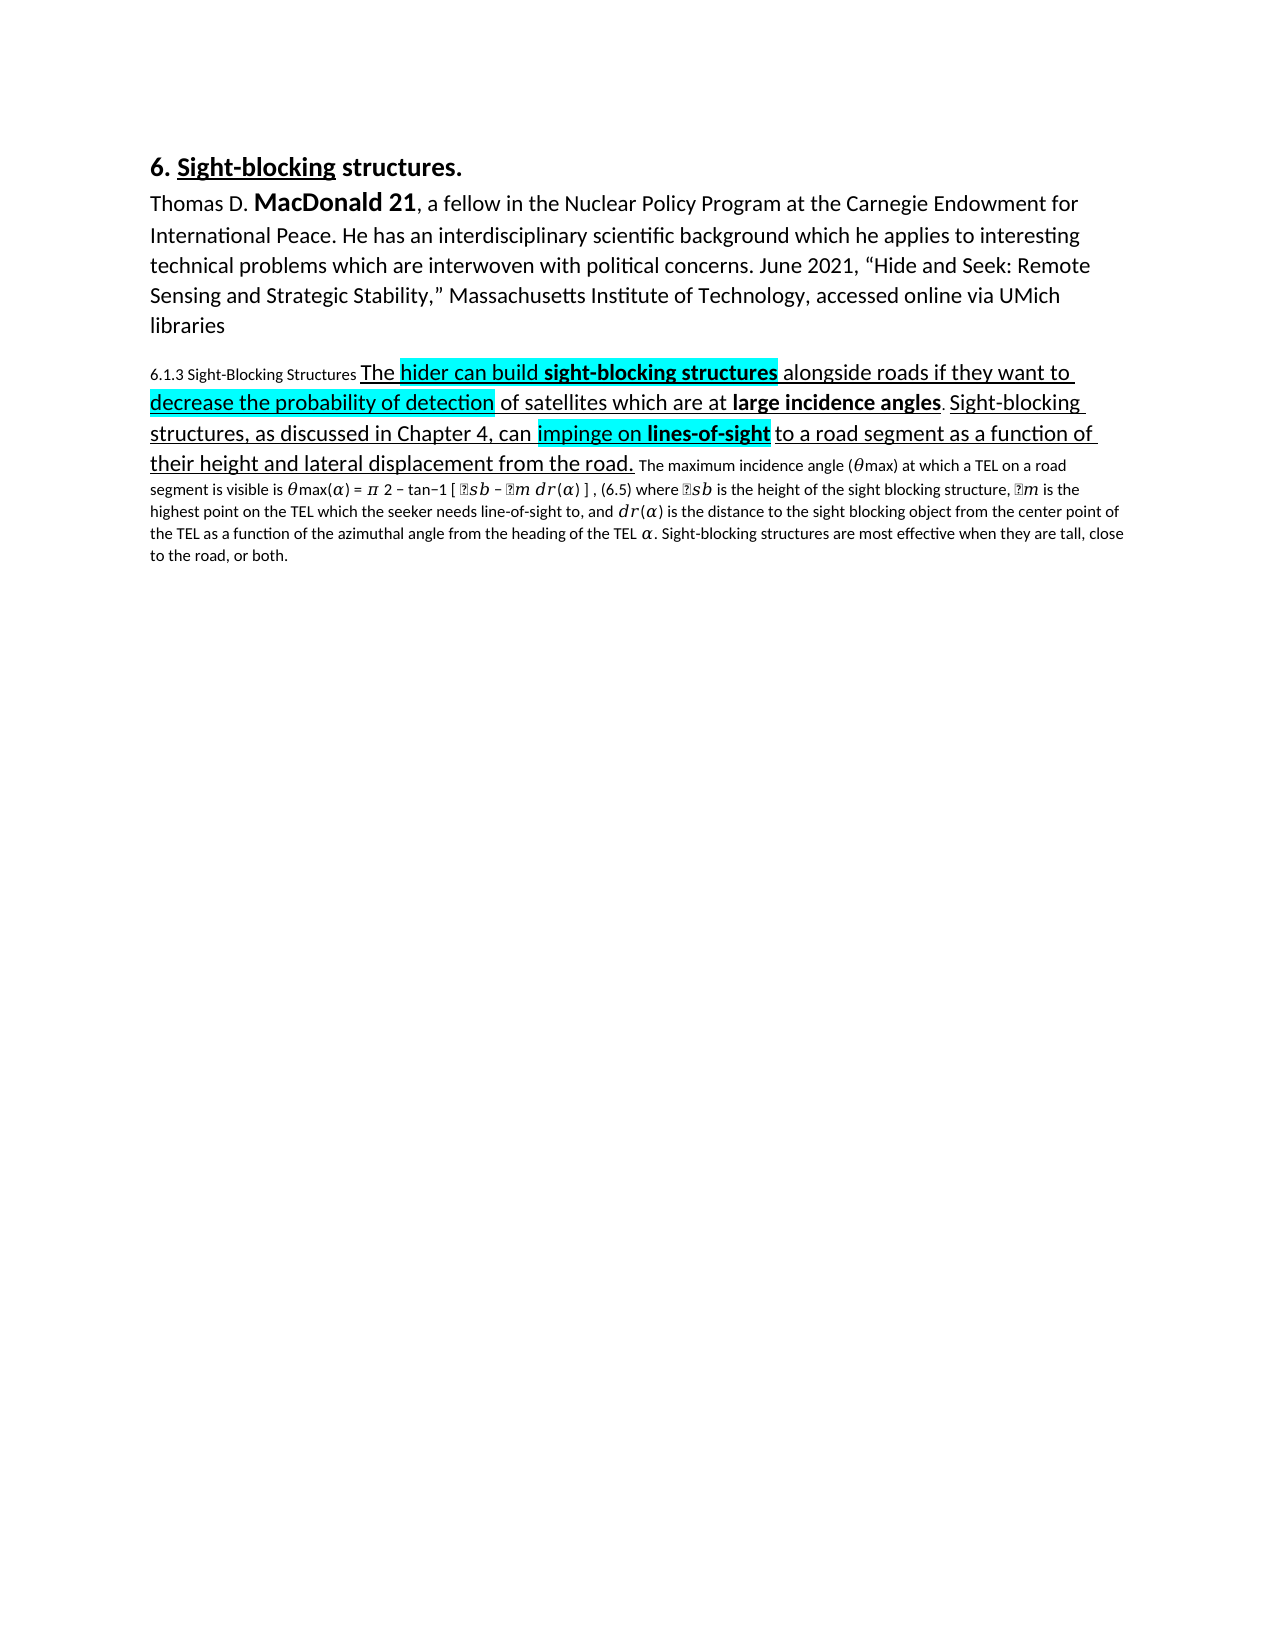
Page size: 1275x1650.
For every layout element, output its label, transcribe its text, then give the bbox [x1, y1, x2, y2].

subtitle 6. Sight-blocking structures. [150, 150, 1125, 183]
text 6.1.3 Sight-Blocking Structures The hider can build sight-blocking structures alongside roads if they want to decrease the probability of detection of satellites which are at large incidence angles. Sight-blocking structures, as discussed in Chapter 4, can impinge on lines-of-sight to a road segment as a function of their height and lateral displacement from the road. The maximum incidence angle (𝜃max) at which a TEL on a road segment is visible is 𝜃max(𝛼) = 𝜋 2 − tan−1 [︂ 𝑕𝑠𝑏 − 𝑕𝑚 𝑑𝑟(𝛼) ]︂ , (6.5) where 𝑕𝑠𝑏 is the height of the sight blocking structure, 𝑕𝑚 is the highest point on the TEL which the seeker needs line-of-sight to, and 𝑑𝑟(𝛼) is the distance to the sight blocking object from the center point of the TEL as a function of the azimuthal angle from the heading of the TEL 𝛼. Sight-blocking structures are most effective when they are tall, close to the road, or both. [150, 358, 1125, 566]
text Thomas D. MacDonald 21, a fellow in the Nuclear Policy Program at the Carnegie Endowment for International Peace. He has an interdisciplinary scientific background which he applies to interesting technical problems which are interwoven with political concerns. June 2021, “Hide and Seek: Remote Sensing and Strategic Stability,” Massachusetts Institute of Technology, accessed online via UMich libraries [150, 186, 1125, 339]
